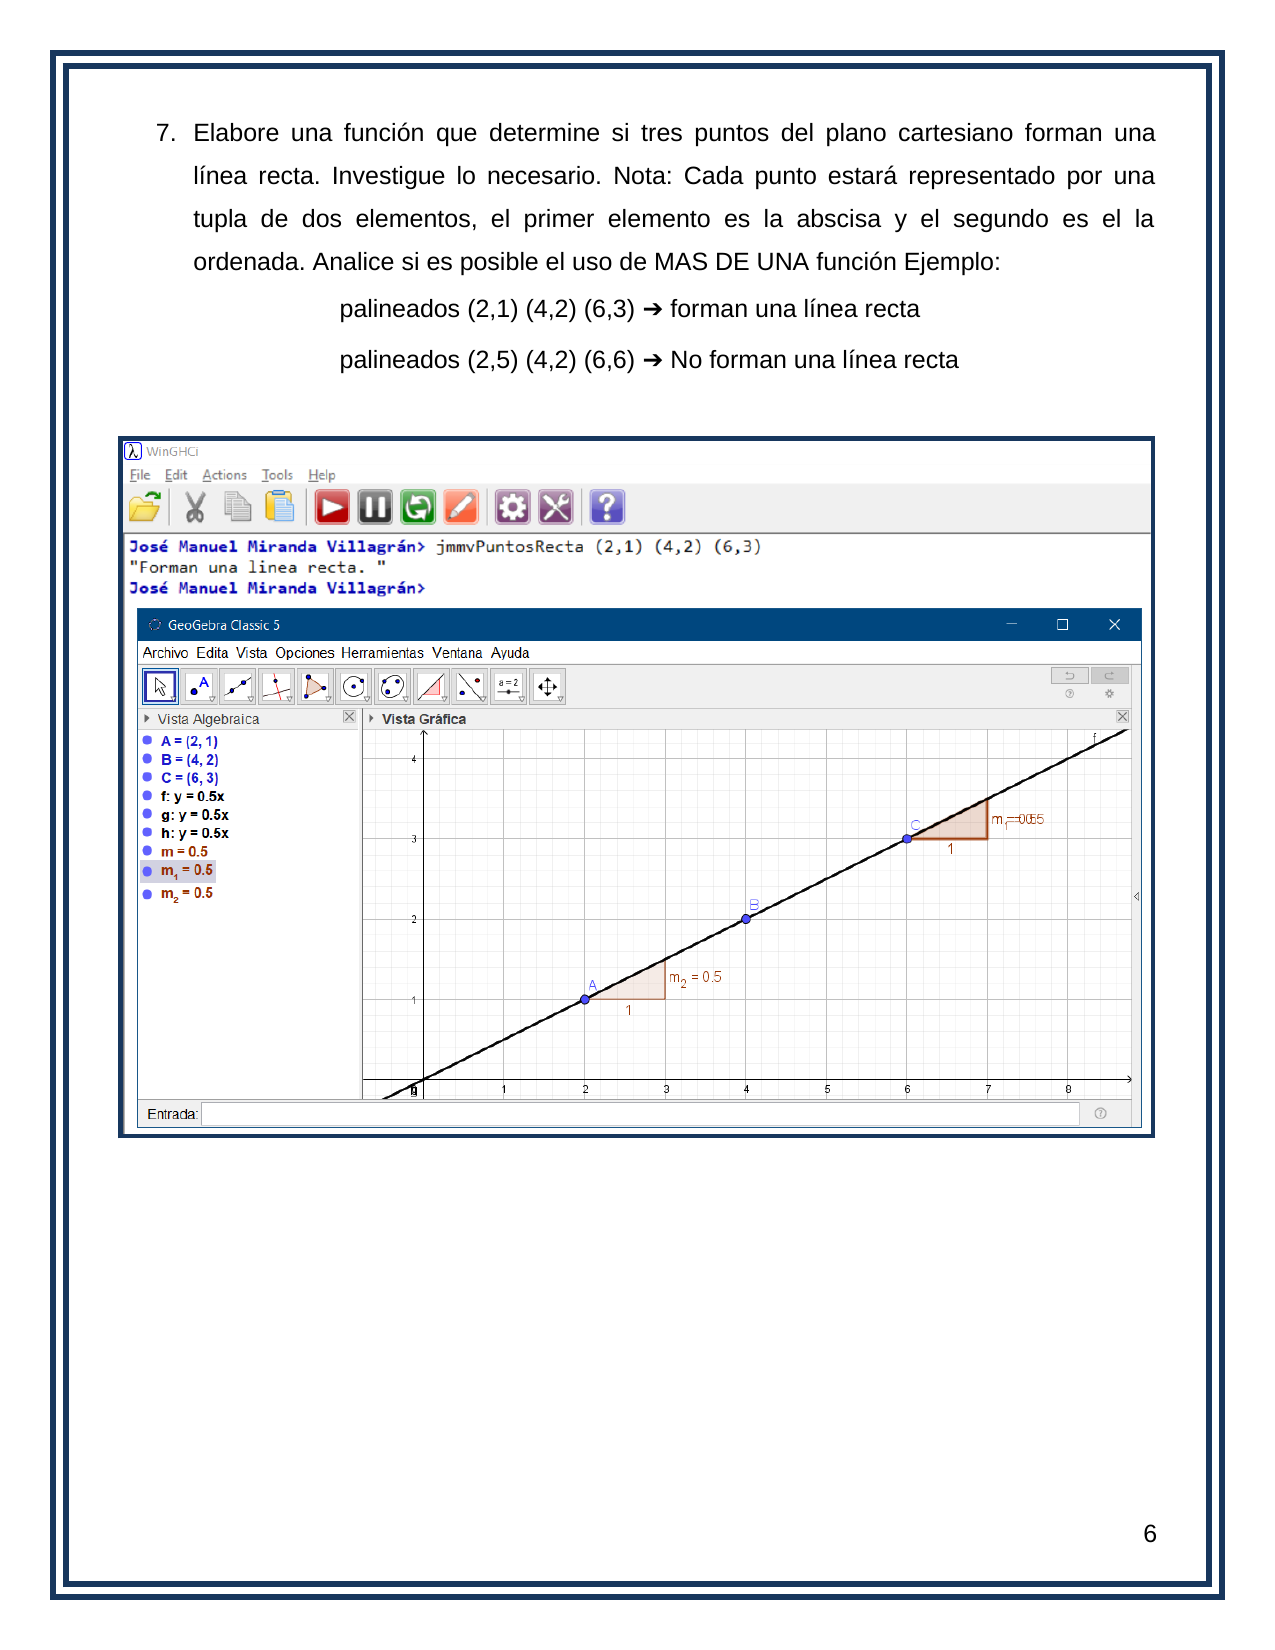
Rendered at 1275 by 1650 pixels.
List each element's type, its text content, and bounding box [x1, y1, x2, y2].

list palineados (2,5) (4,2) (6,6) ➔ No forman una línea recta [267, 342, 1157, 376]
list palineados (2,1) (4,2) (6,3) ➔ forman una línea recta [267, 291, 1157, 324]
list Elabore una función que determine si tres puntos del plano cartesiano forman una línea recta. Investigue lo necesario. Nota: Cada punto estará representado por una tupla de dos elementos, el primer elemento es la abscisa y el segundo es el la ordenada. Analice si es posible el uso de MAS DE UNA función Ejemplo: [156, 118, 1157, 276]
picture [123, 441, 1151, 1134]
